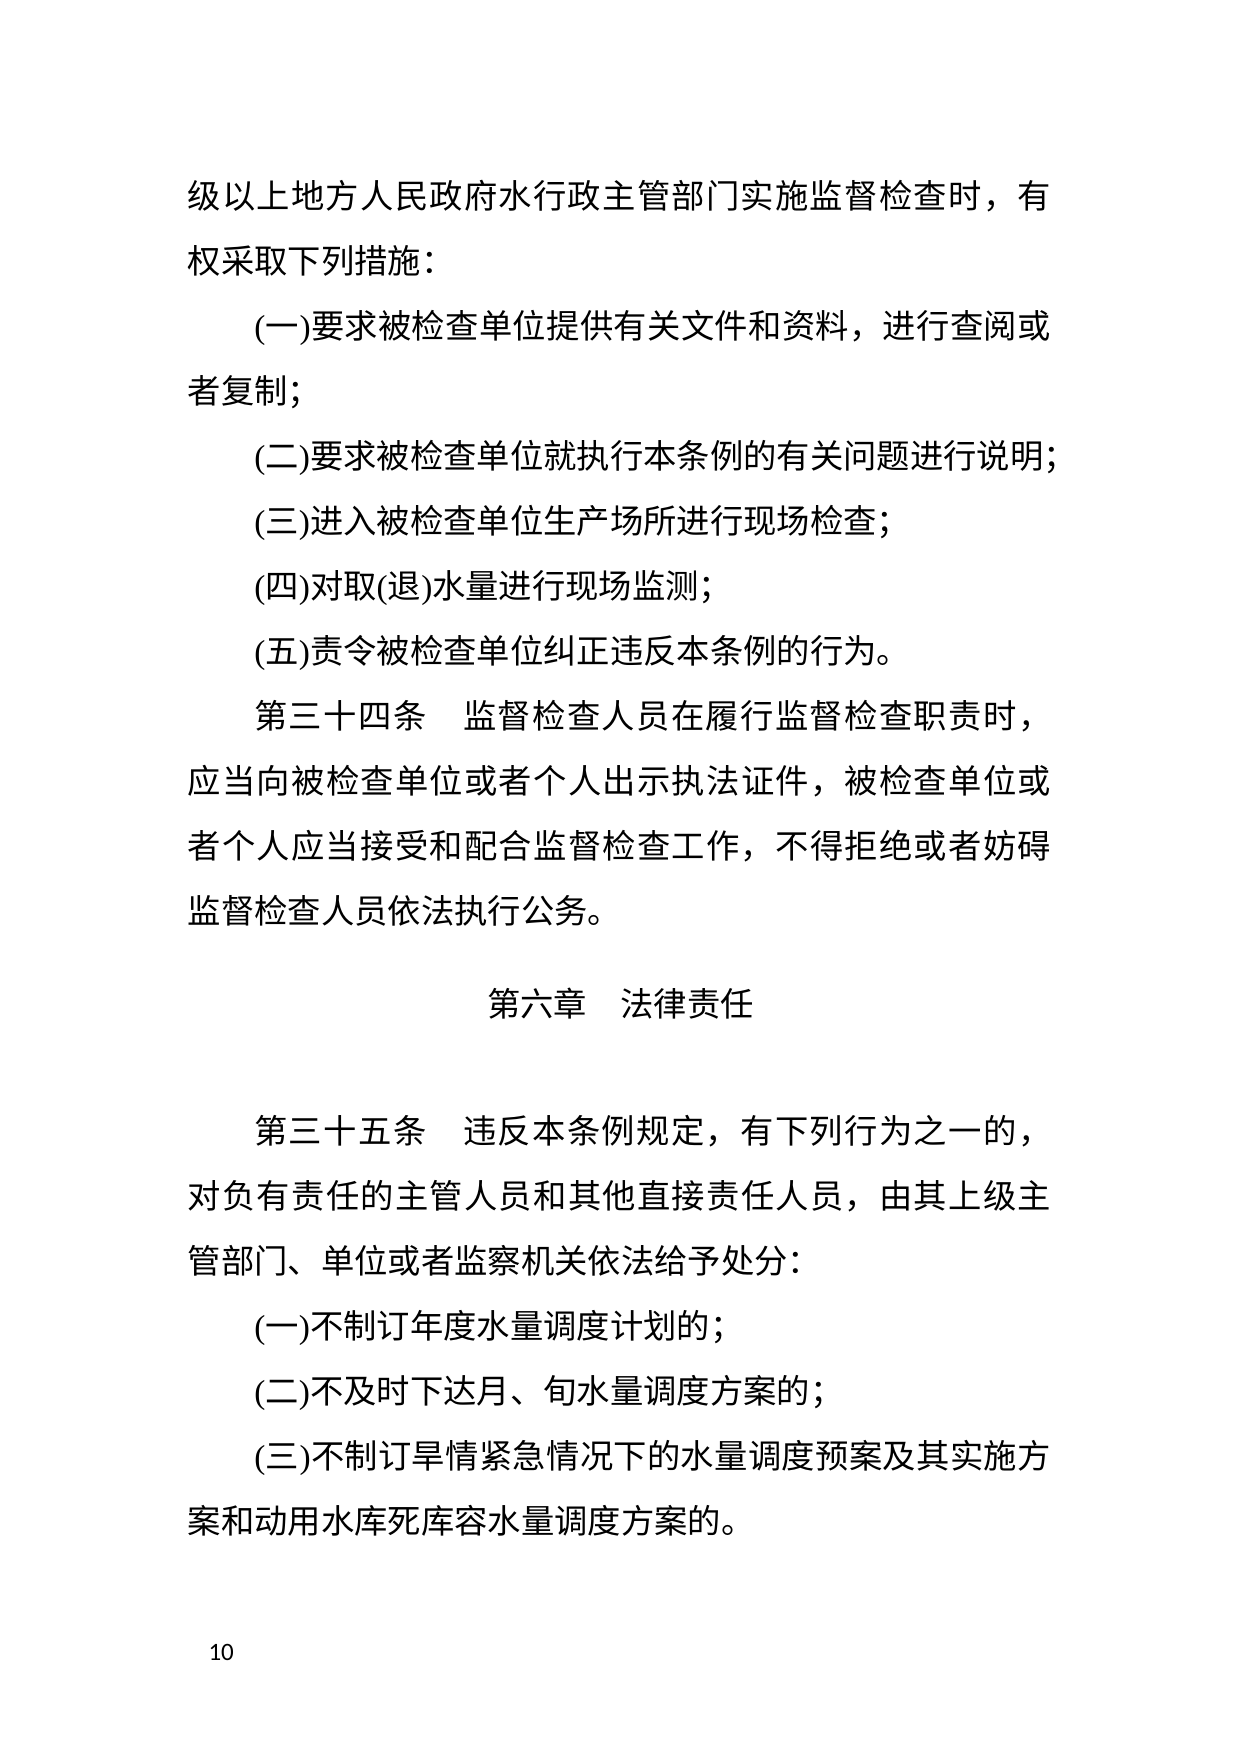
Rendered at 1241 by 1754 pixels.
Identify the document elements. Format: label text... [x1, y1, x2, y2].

text 第三十五条 违反本条例规定，有下列行为之一的，对负有责任的主管人员和其他直接责任人员，由其上级主管部门、单位或者监察机关依法给予处分： [187, 1096, 1053, 1291]
text (一)不制订年度水量调度计划的； [187, 1291, 1053, 1356]
text (三)不制订旱情紧急情况下的水量调度预案及其实施方案和动用水库死库容水量调度方案的。 [187, 1421, 1053, 1551]
text (三)进入被检查单位生产场所进行现场检查； [187, 487, 1053, 552]
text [187, 162, 1053, 292]
text (二)不及时下达月、旬水量调度方案的； [187, 1356, 1053, 1421]
text 第三十四条 监督检查人员在履行监督检查职责时，应当向被检查单位或者个人出示执法证件，被检查单位或者个人应当接受和配合监督检查工作，不得拒绝或者妨碍监督检查人员依法执行公务。 [187, 682, 1053, 942]
text (二)要求被检查单位就执行本条例的有关问题进行说明； [187, 422, 1053, 487]
text (四)对取(退)水量进行现场监测； [187, 552, 1053, 617]
text (五)责令被检查单位纠正违反本条例的行为。 [187, 617, 1053, 682]
subtitle 第六章 法律责任 [187, 969, 1053, 1034]
text (一)要求被检查单位提供有关文件和资料，进行查阅或者复制； [187, 292, 1053, 422]
